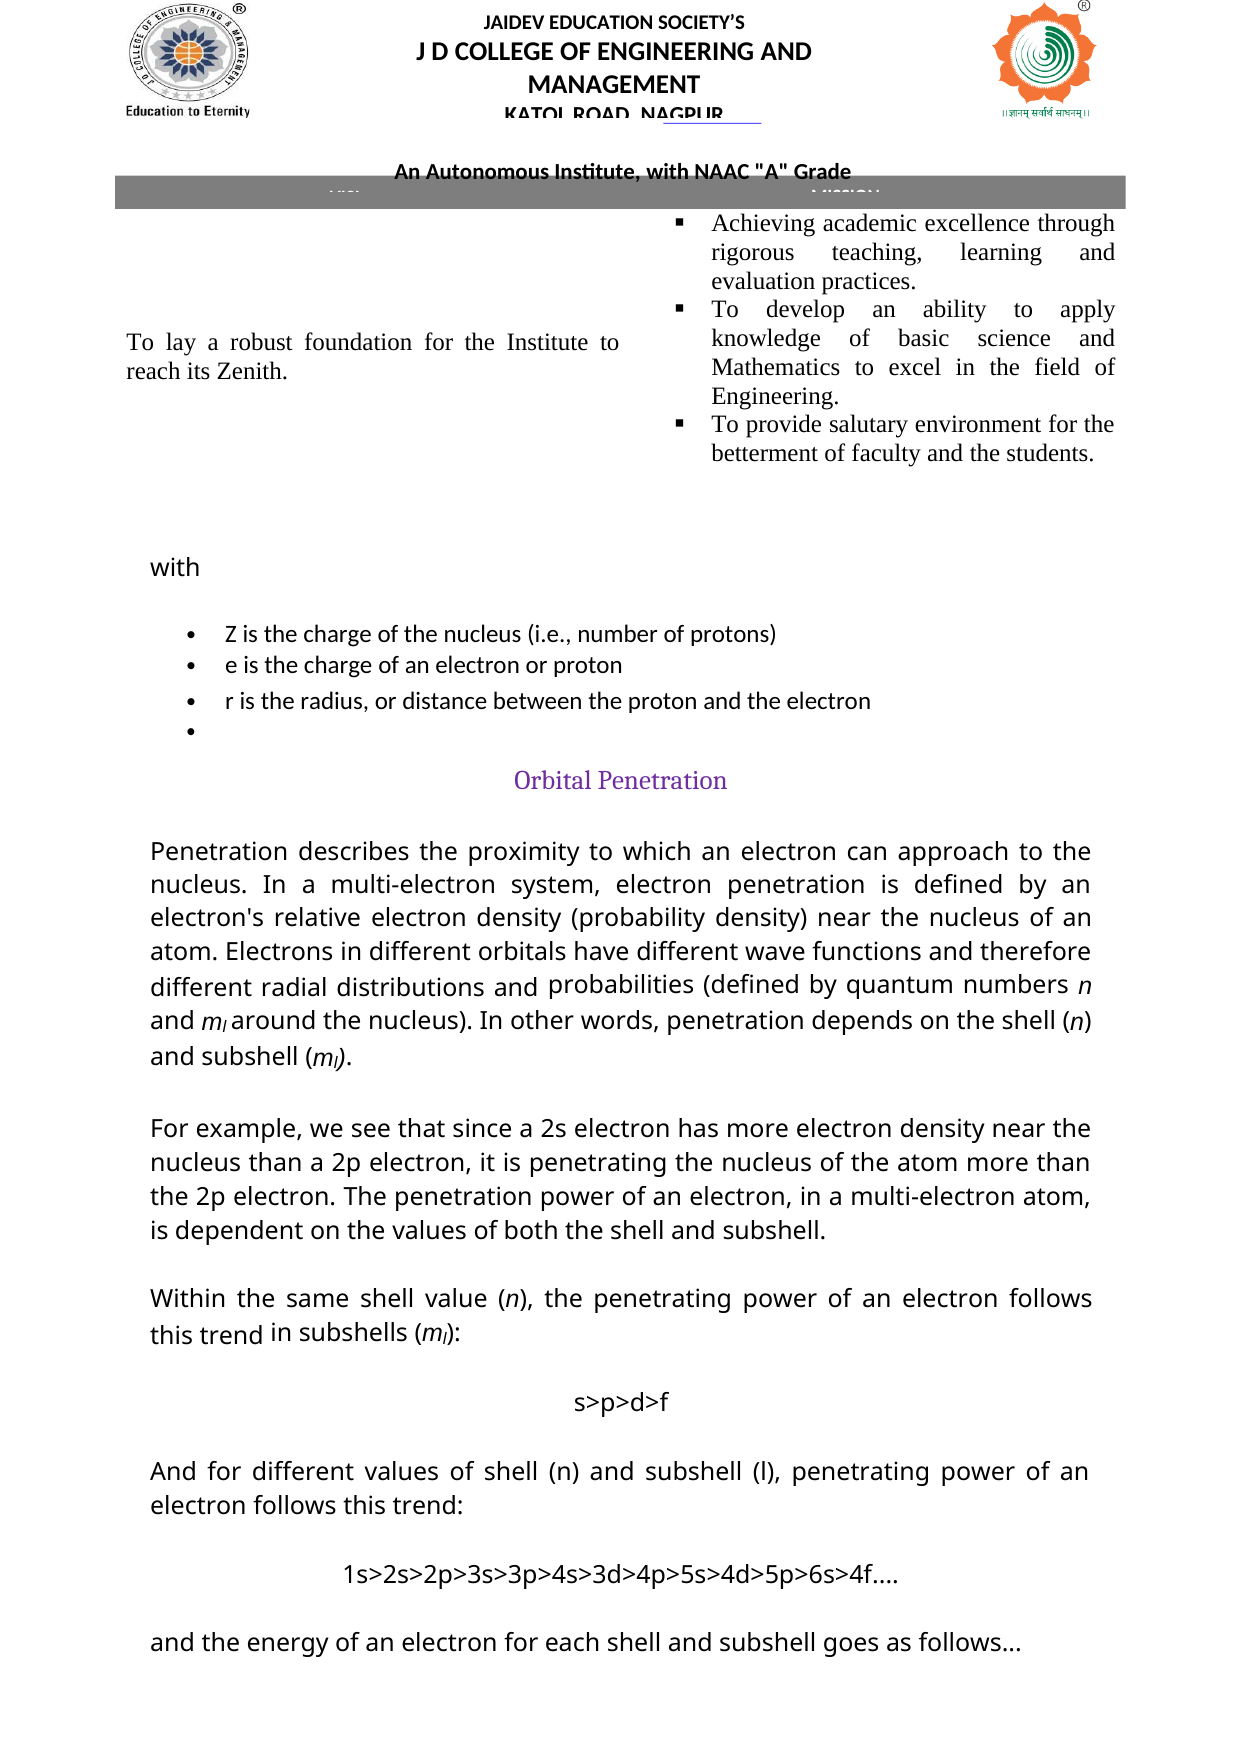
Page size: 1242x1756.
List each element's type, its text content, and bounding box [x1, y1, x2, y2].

text Penetration describes the proximity to which an electron can approach to the nucleus. In a multi-electron system, electron penetration is defined by an electron's relative electron density (probability density) near the nucleus of an atom. Electrons in different orbitals have different wave functions and therefore different radial distributions and probabilities (defined by quantum numbers n and ml around the nucleus). In other words, penetration depends on the shell (n) and subshell (ml). [150, 834, 1092, 1076]
text Within the same shell value (n), the penetrating power of an electron follows this trend in subshells (ml): [150, 1281, 1092, 1351]
text For example, we see that since a 2s electron has more electron density near the nucleus than a 2p electron, it is penetrating the nucleus of the atom more than the 2p electron. The penetration power of an electron, in a multi-electron atom, is dependent on the values of both the shell and subshell. [150, 1110, 1092, 1246]
text with [150, 550, 1127, 584]
text s>p>d>f [149, 1385, 1093, 1419]
list Achieving academic excellence through rigorous teaching, learning and evaluation practices. [673, 208, 1115, 294]
list To develop an ability to apply knowledge of basic science and Mathematics to excel in the field of Engineering. [673, 294, 1115, 409]
text And for different values of shell (n) and subshell (l), penetrating power of an electron follows this trend: [150, 1454, 1090, 1522]
text Orbital Penetration [149, 765, 1093, 796]
text  [187, 725, 1127, 744]
picture [991, 0, 1097, 119]
text To lay a robust foundation for the Institute to reach its Zenith. [126, 327, 625, 384]
list r is the radius, or distance between the proton and the electron [187, 686, 1127, 716]
list e is the charge of an electron or proton [187, 649, 1127, 679]
picture [126, 3, 250, 118]
list To provide salutary environment for the betterment of faculty and the students. [673, 409, 1115, 467]
list Z is the charge of the nucleus (i.e., number of protons) [187, 618, 1127, 649]
text and the energy of an electron for each shell and subshell goes as follows... [150, 1625, 1127, 1659]
text 1s>2s>2p>3s>3p>4s>3d>4p>5s>4d>5p>6s>4f.... [148, 1556, 1093, 1590]
